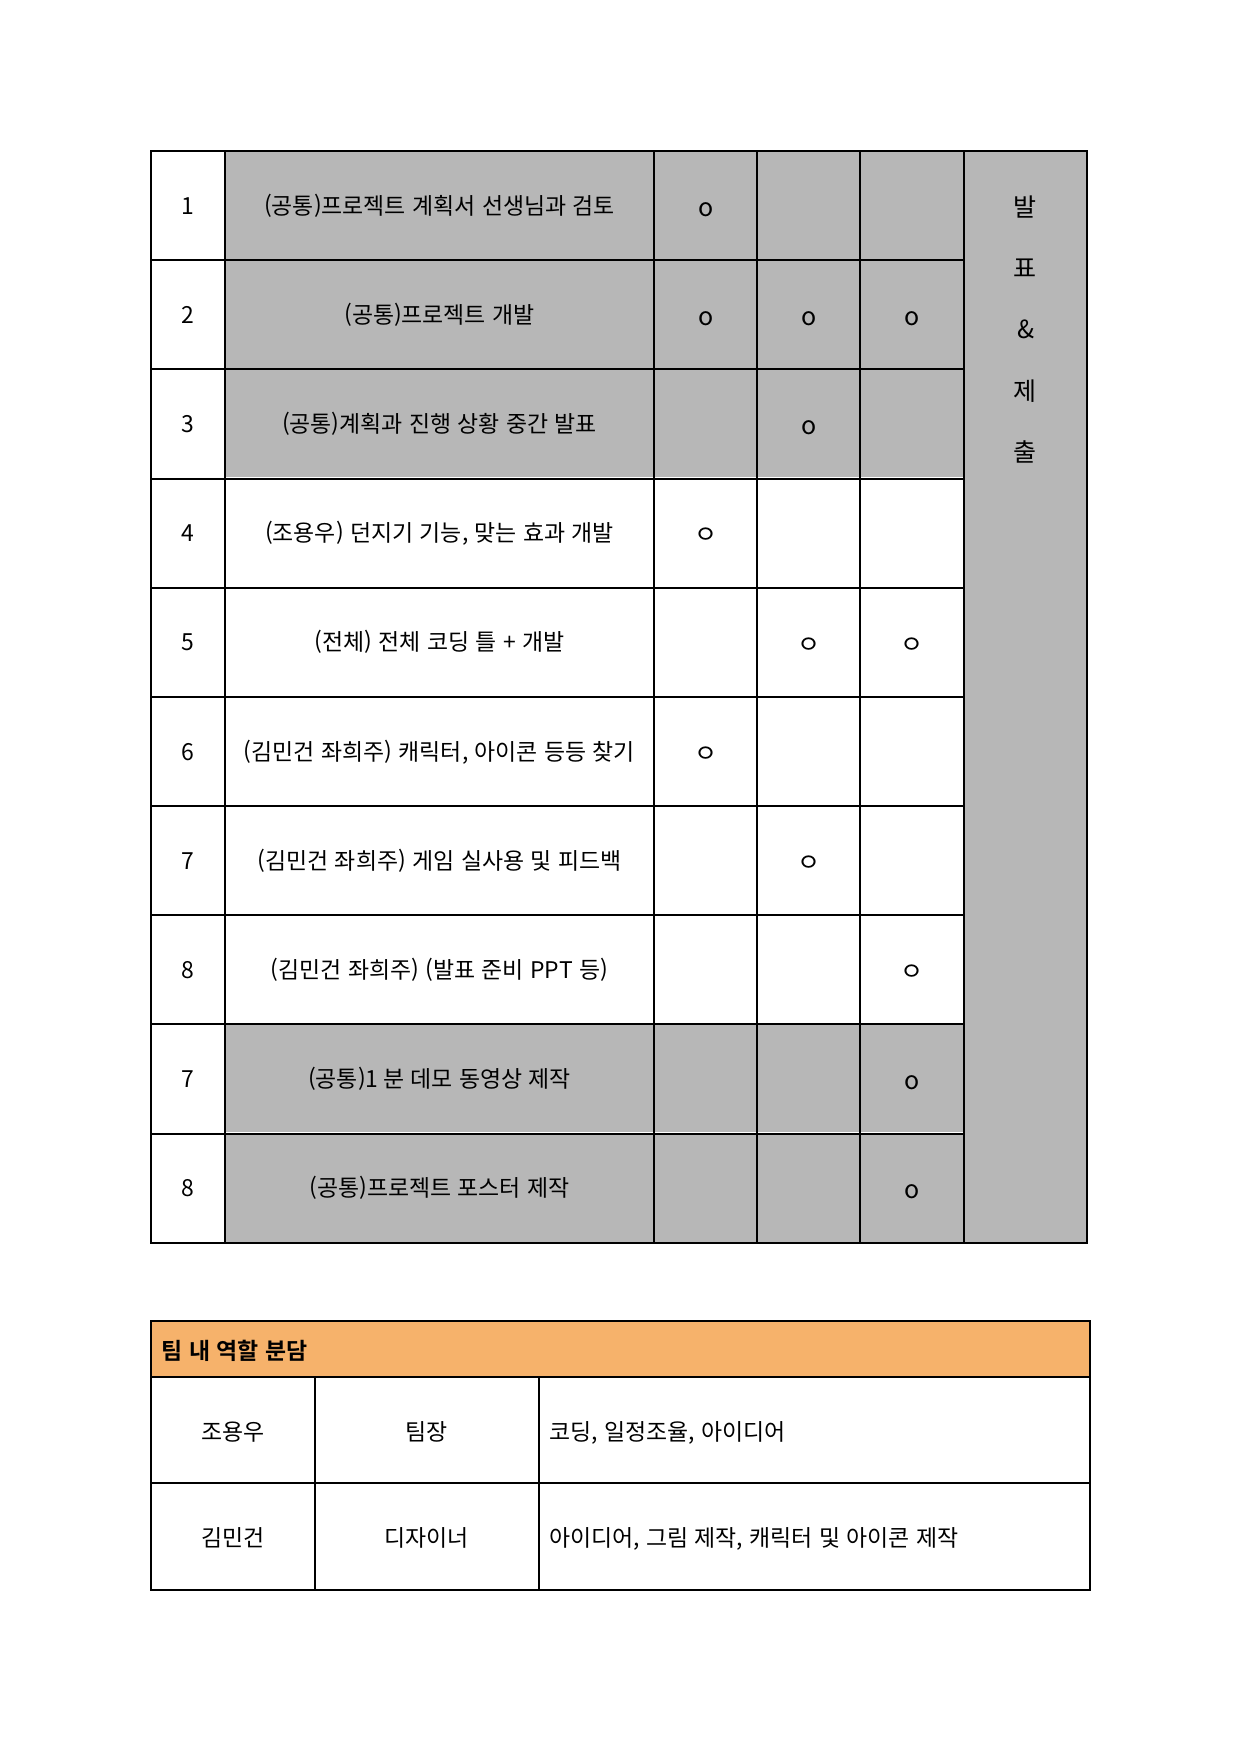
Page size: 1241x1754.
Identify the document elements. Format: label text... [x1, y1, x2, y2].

table_header 팀 내 역할 분담 [152, 1322, 1089, 1376]
table_cell [861, 152, 963, 259]
table_cell (김민건 좌희주) 캐릭터, 아이콘 등등 찾기 [226, 698, 653, 805]
table_cell 4 [152, 480, 224, 587]
table_cell ㅇ [655, 698, 756, 805]
table_cell 6 [152, 698, 224, 805]
table_cell 발 표 & 제 출 [965, 152, 1086, 1242]
table_cell [655, 370, 756, 477]
table_cell 3 [152, 370, 224, 477]
table_cell [861, 807, 963, 914]
table_cell (공통)프로젝트 포스터 제작 [226, 1135, 653, 1242]
table_cell (공통)프로젝트 계획서 선생님과 검토 [226, 152, 653, 259]
table_cell (공통)1분 데모 동영상 제작 [226, 1025, 653, 1132]
table_cell ㅇ [655, 480, 756, 587]
table_cell 5 [152, 589, 224, 696]
table_cell o [758, 370, 859, 477]
table_cell 2 [152, 261, 224, 368]
table_cell o [655, 261, 756, 368]
table_cell (공통)프로젝트 개발 [226, 261, 653, 368]
table_cell 7 [152, 807, 224, 914]
table_cell 팀장 [316, 1378, 538, 1482]
table_cell (전체) 전체 코딩 틀 + 개발 [226, 589, 653, 696]
table_cell [758, 480, 859, 587]
table_cell [655, 589, 756, 696]
table_cell ㅇ [861, 916, 963, 1023]
table_cell 아이디어, 그림 제작, 캐릭터 및 아이콘 제작 [540, 1484, 1089, 1588]
table_cell [861, 698, 963, 805]
table_cell 8 [152, 916, 224, 1023]
table_cell [655, 916, 756, 1023]
table_cell 7 [152, 1025, 224, 1132]
table_cell ㅇ [758, 589, 859, 696]
table_cell 디자이너 [316, 1484, 538, 1588]
table_cell (공통)계획과 진행 상황 중간 발표 [226, 370, 653, 477]
table_cell 1 [152, 152, 224, 259]
table_cell 8 [152, 1135, 224, 1242]
table_cell [861, 480, 963, 587]
table_cell ㅇ [861, 589, 963, 696]
table_cell o [655, 152, 756, 259]
table_cell o [861, 1135, 963, 1242]
table_cell o [861, 261, 963, 368]
table_cell [758, 1135, 859, 1242]
table_cell ㅇ [758, 807, 859, 914]
table_cell (김민건 좌희주) 게임 실사용 및 피드백 [226, 807, 653, 914]
table_cell [758, 152, 859, 259]
table_cell o [861, 1025, 963, 1132]
table_cell [758, 698, 859, 805]
table_cell (조용우) 던지기 기능, 맞는 효과 개발 [226, 480, 653, 587]
table_cell [758, 1025, 859, 1132]
table_cell o [758, 261, 859, 368]
table_cell [655, 807, 756, 914]
table_cell 코딩, 일정조율, 아이디어 [540, 1378, 1089, 1482]
table_cell [655, 1135, 756, 1242]
table_cell [655, 1025, 756, 1132]
table_cell 조용우 [152, 1378, 314, 1482]
table_cell [861, 370, 963, 477]
table_cell 김민건 [152, 1484, 314, 1588]
table_cell [758, 916, 859, 1023]
table_cell (김민건 좌희주) (발표 준비 PPT 등) [226, 916, 653, 1023]
